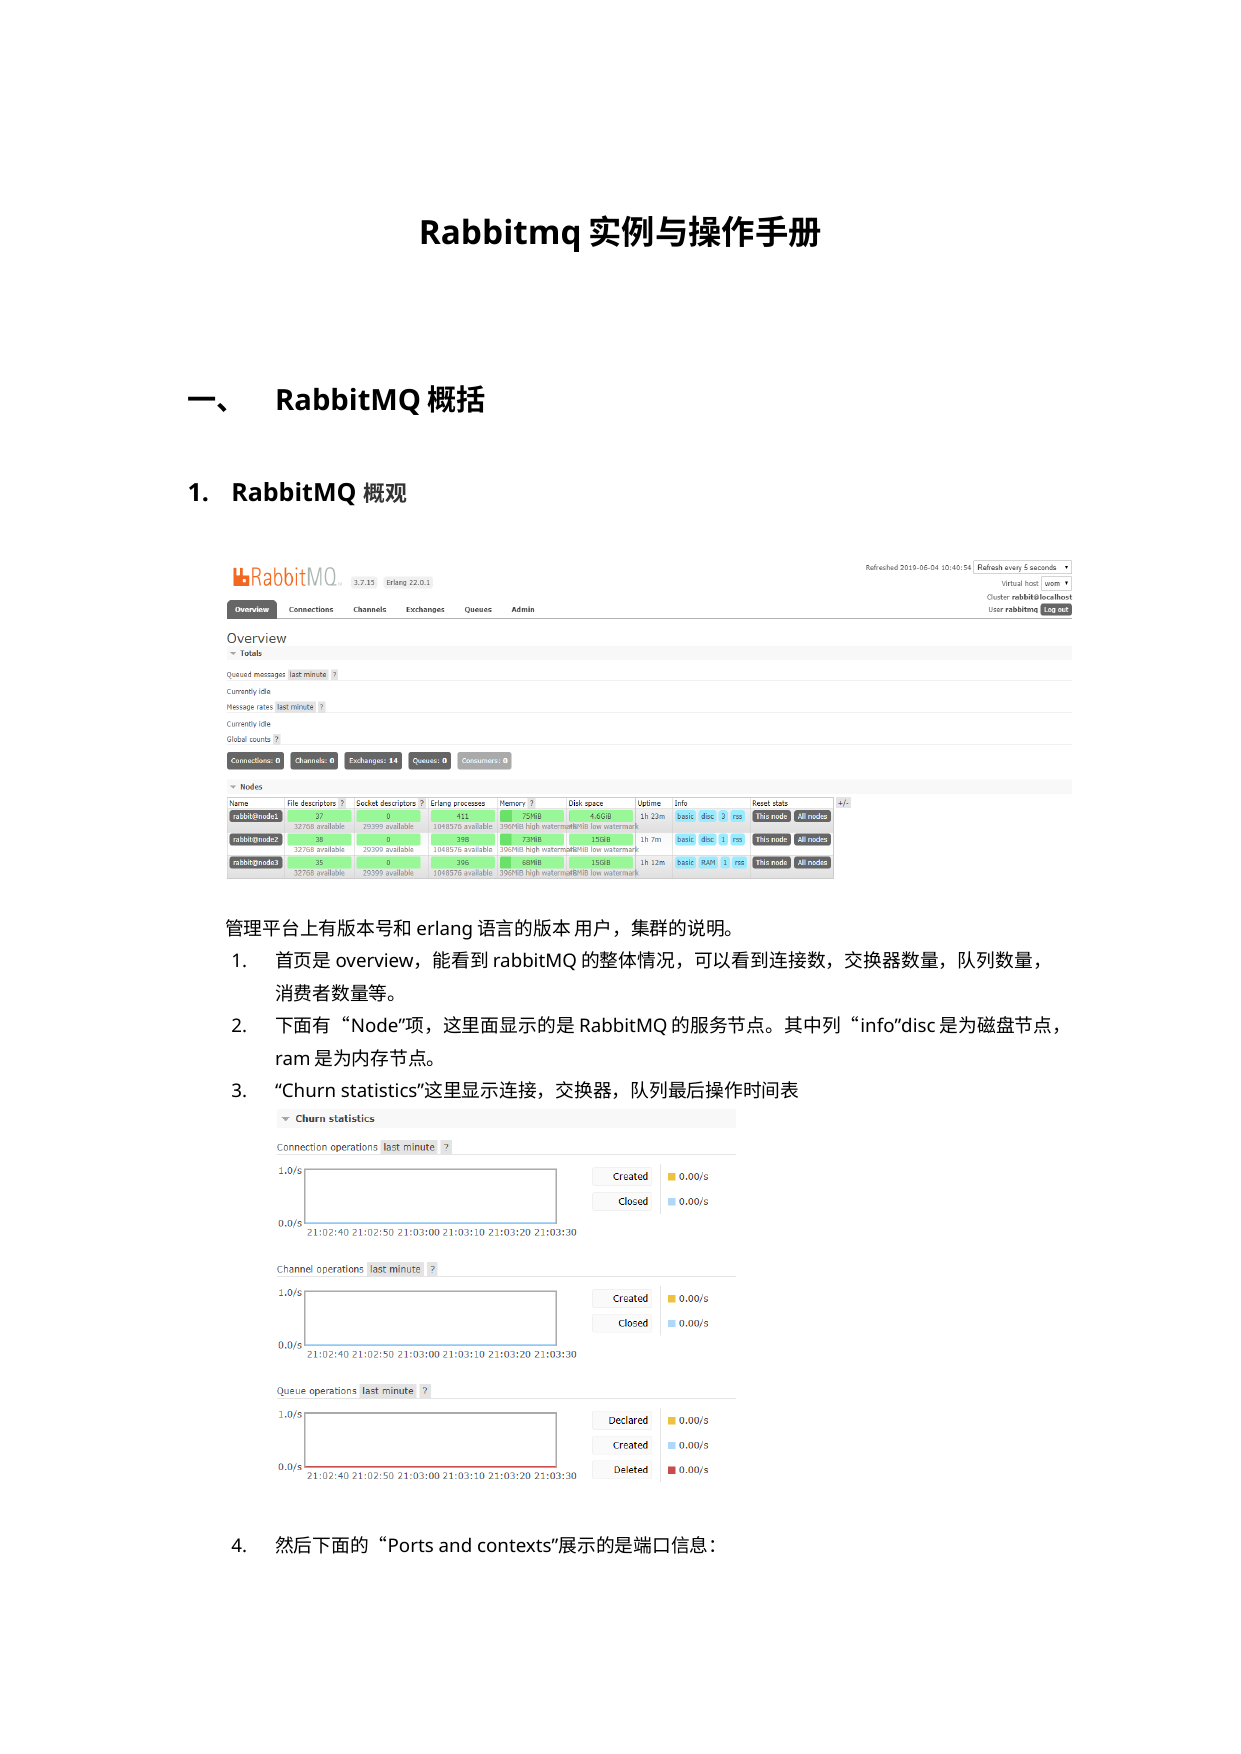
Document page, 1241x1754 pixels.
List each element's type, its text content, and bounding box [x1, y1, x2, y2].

subtitle RabbitMQ 概观 [187, 459, 1053, 524]
list 下面有“Node”项，这里面显示的是RabbitMQ的服务节点。其中列“info”disc是为磁盘节点，ram是为内存节点。 [231, 1008, 1053, 1073]
list 首页是overview，能看到rabbitMQ的整体情况，可以看到连接数，交换器数量，队列数量，消费者数量等。 [231, 943, 1053, 1008]
list “Churn statistics”这里显示连接，交换器，队列最后操作时间表 [231, 1073, 1053, 1106]
text 管理平台上有版本号和erlang语言的版本 用户，集群的说明。 [187, 911, 1053, 943]
picture [275, 1105, 736, 1500]
picture [209, 553, 1085, 883]
list 然后下面的“Ports and contexts”展示的是端口信息： [231, 1528, 1053, 1561]
subtitle Rabbitmq实例与操作手册 [187, 197, 1053, 262]
subtitle RabbitMQ概括 [187, 365, 1053, 430]
